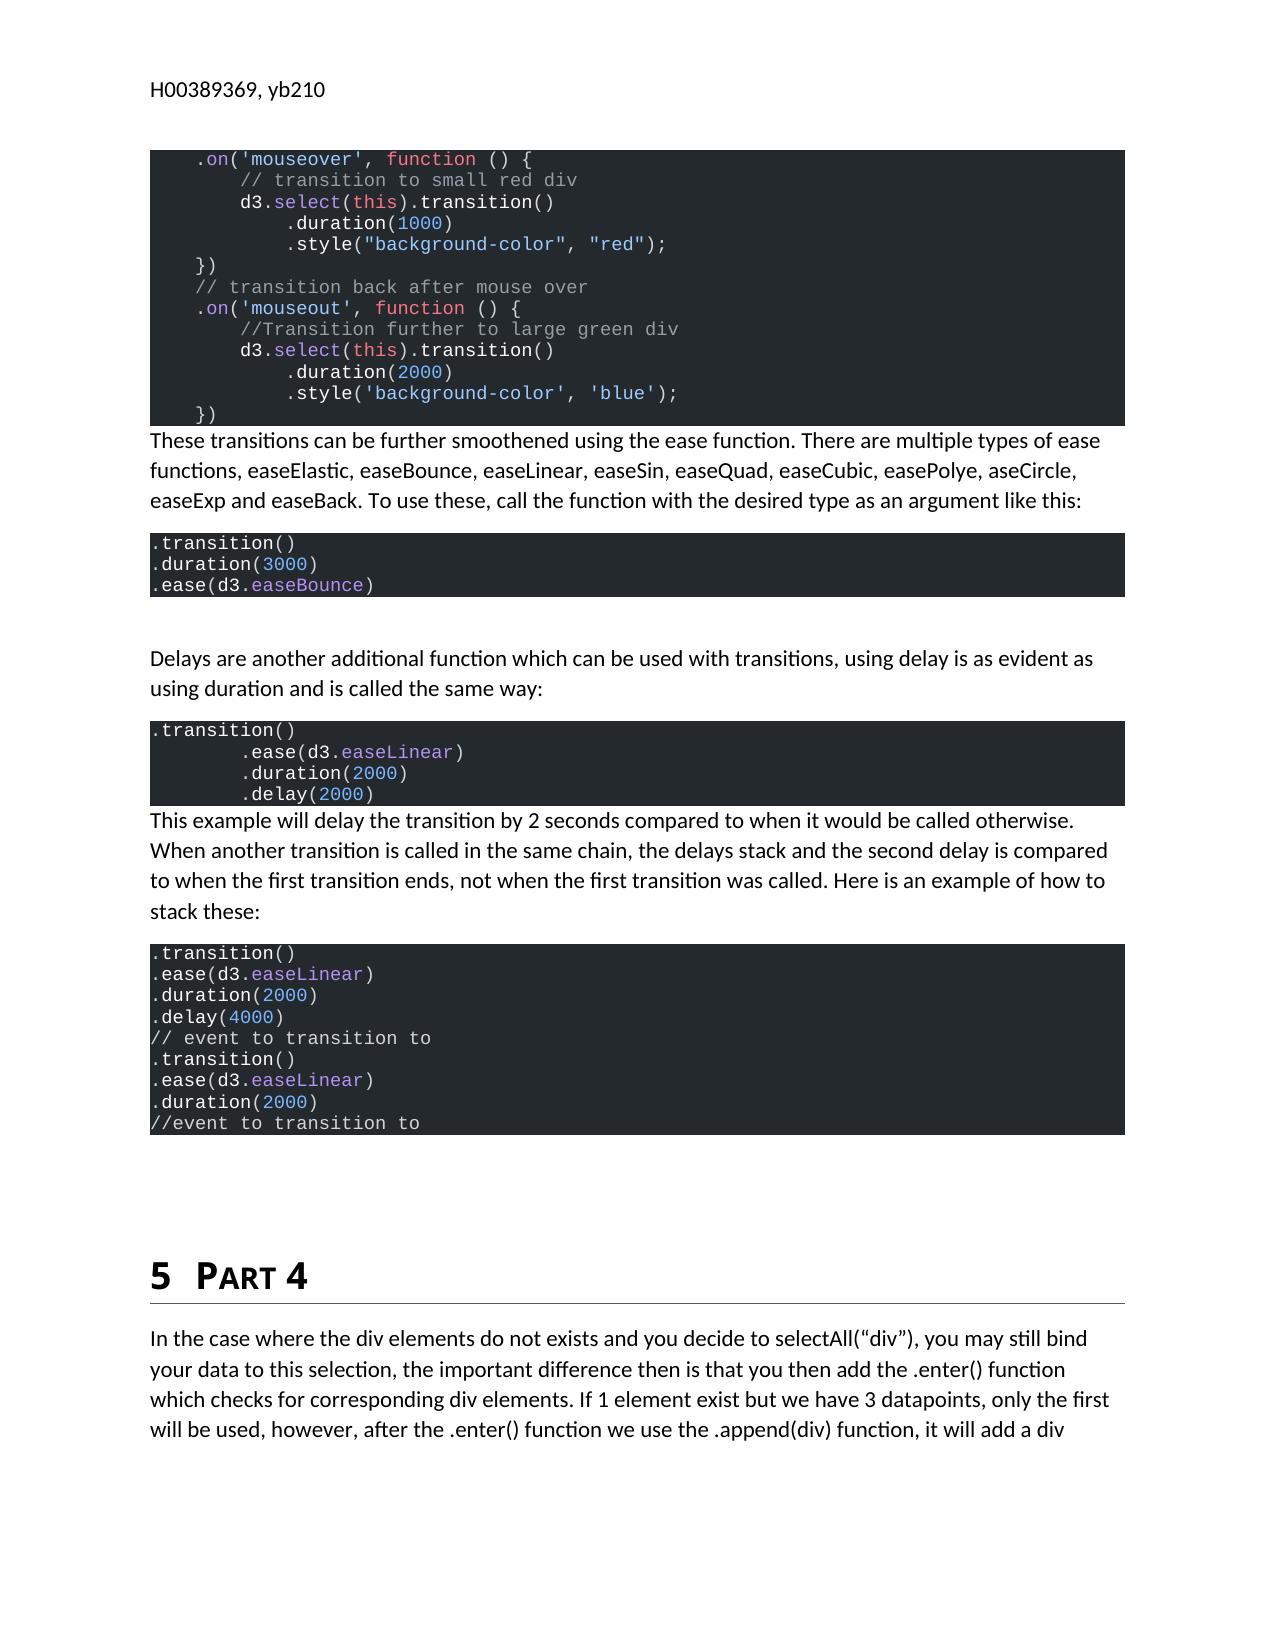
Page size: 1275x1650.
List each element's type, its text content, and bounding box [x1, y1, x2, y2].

text //event to transition to [150, 1114, 1125, 1135]
text .transition() .ease(d3.easeLinear) .duration(2000) .delay(2000) [150, 721, 1125, 806]
text These transitions can be further smoothened using the ease function. There are multiple types of ease functions, easeElastic, easeBounce, easeLinear, easeSin, easeQuad, easeCubic, easePolye, aseCircle, easeExp and easeBack. To use these, call the function with the desired type as an argument like this: [150, 426, 1125, 515]
text Delays are another additional function which can be used with transitions, using delay is as evident as using duration and is called the same way: [150, 644, 1125, 702]
text .transition() .duration(3000) .ease(d3.easeBounce) [150, 533, 1125, 597]
subtitle Part 4 [150, 1249, 1125, 1303]
text This example will delay the transition by 2 seconds compared to when it would be called otherwise. When another transition is called in the same chain, the delays stack and the second delay is compared to when the first transition ends, not when the first transition was called. Here is an example of how to stack these: [150, 806, 1125, 925]
text .transition() .ease(d3.easeLinear) .duration(2000) .delay(4000) // event to transition to .transition() .ease(d3.easeLinear) .duration(2000) [150, 944, 1125, 1114]
